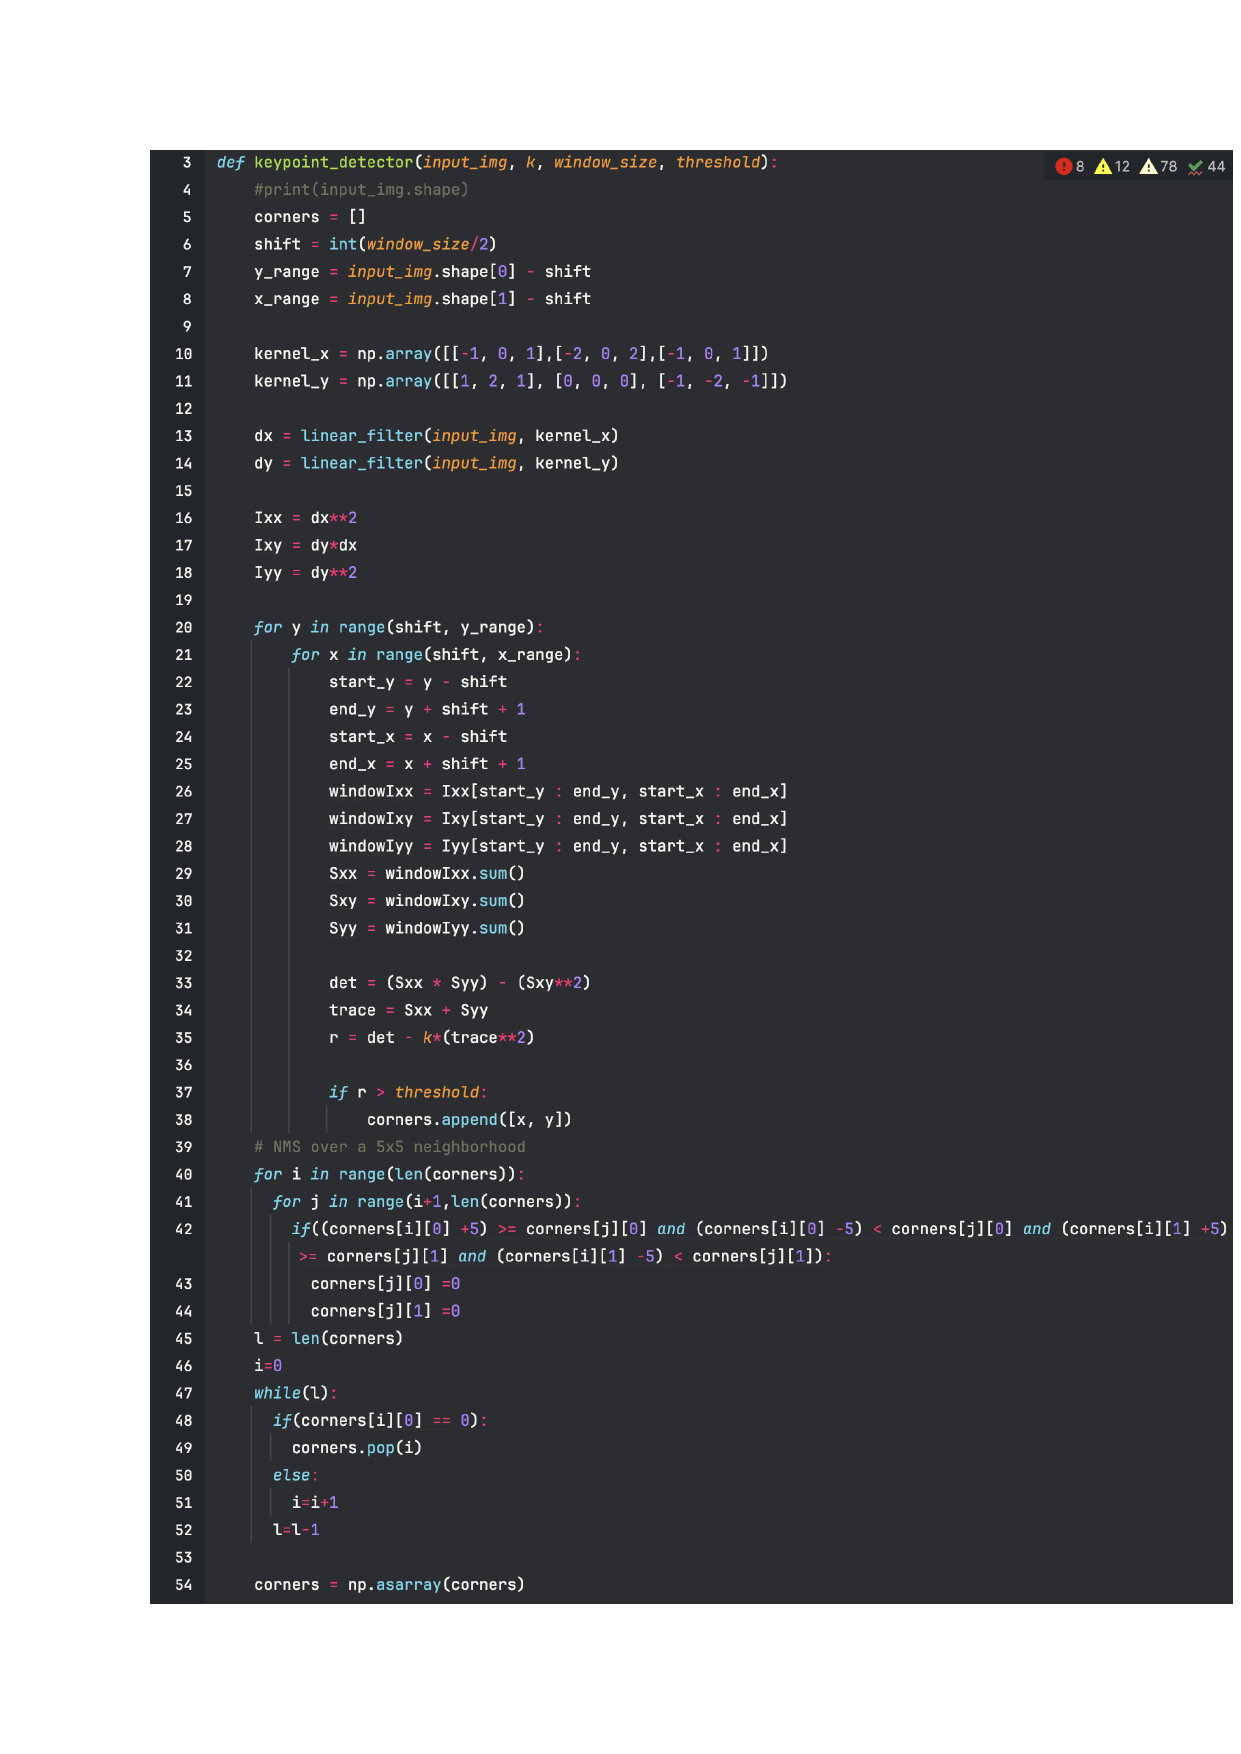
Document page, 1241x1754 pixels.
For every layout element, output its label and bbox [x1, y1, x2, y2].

picture [150, 150, 1233, 1604]
